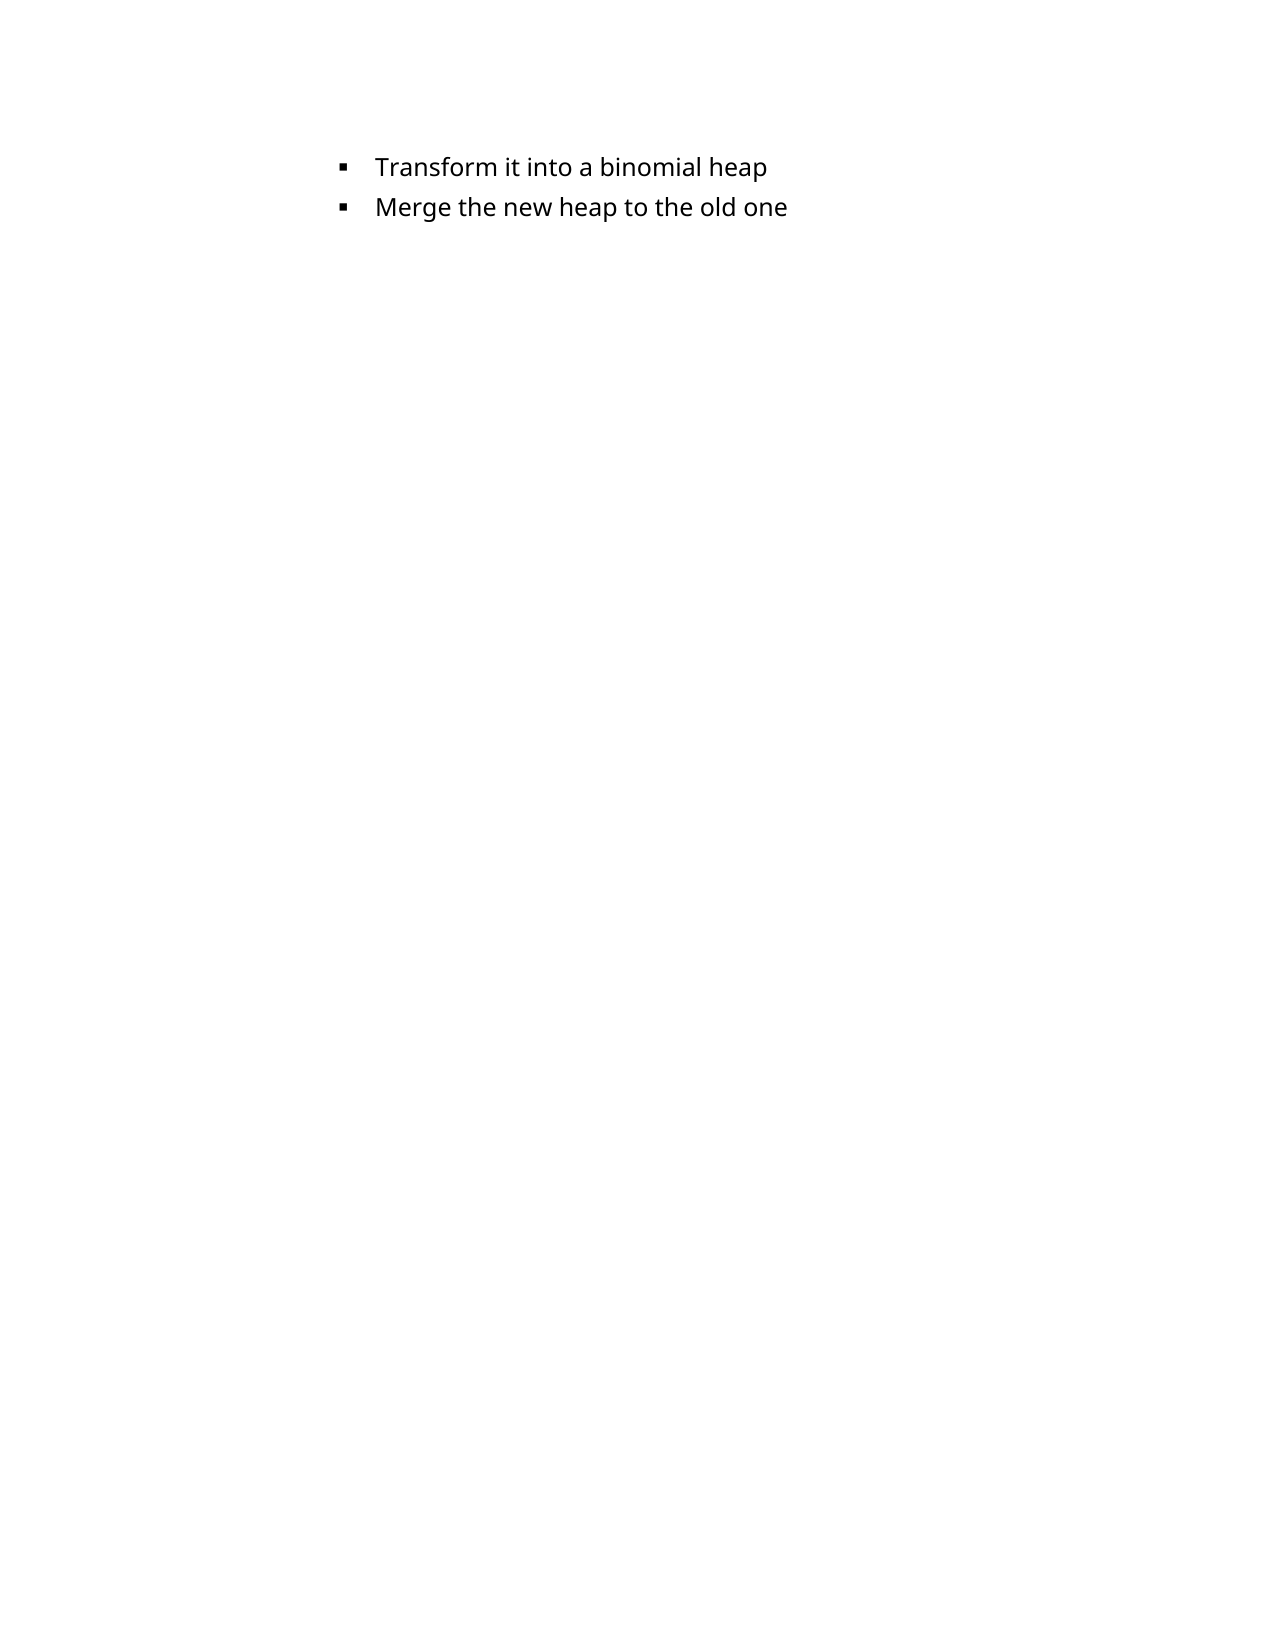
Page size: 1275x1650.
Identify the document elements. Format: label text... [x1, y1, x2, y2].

list Merge the new heap to the old one [337, 189, 1125, 223]
list Transform it into a binomial heap [337, 150, 1125, 184]
